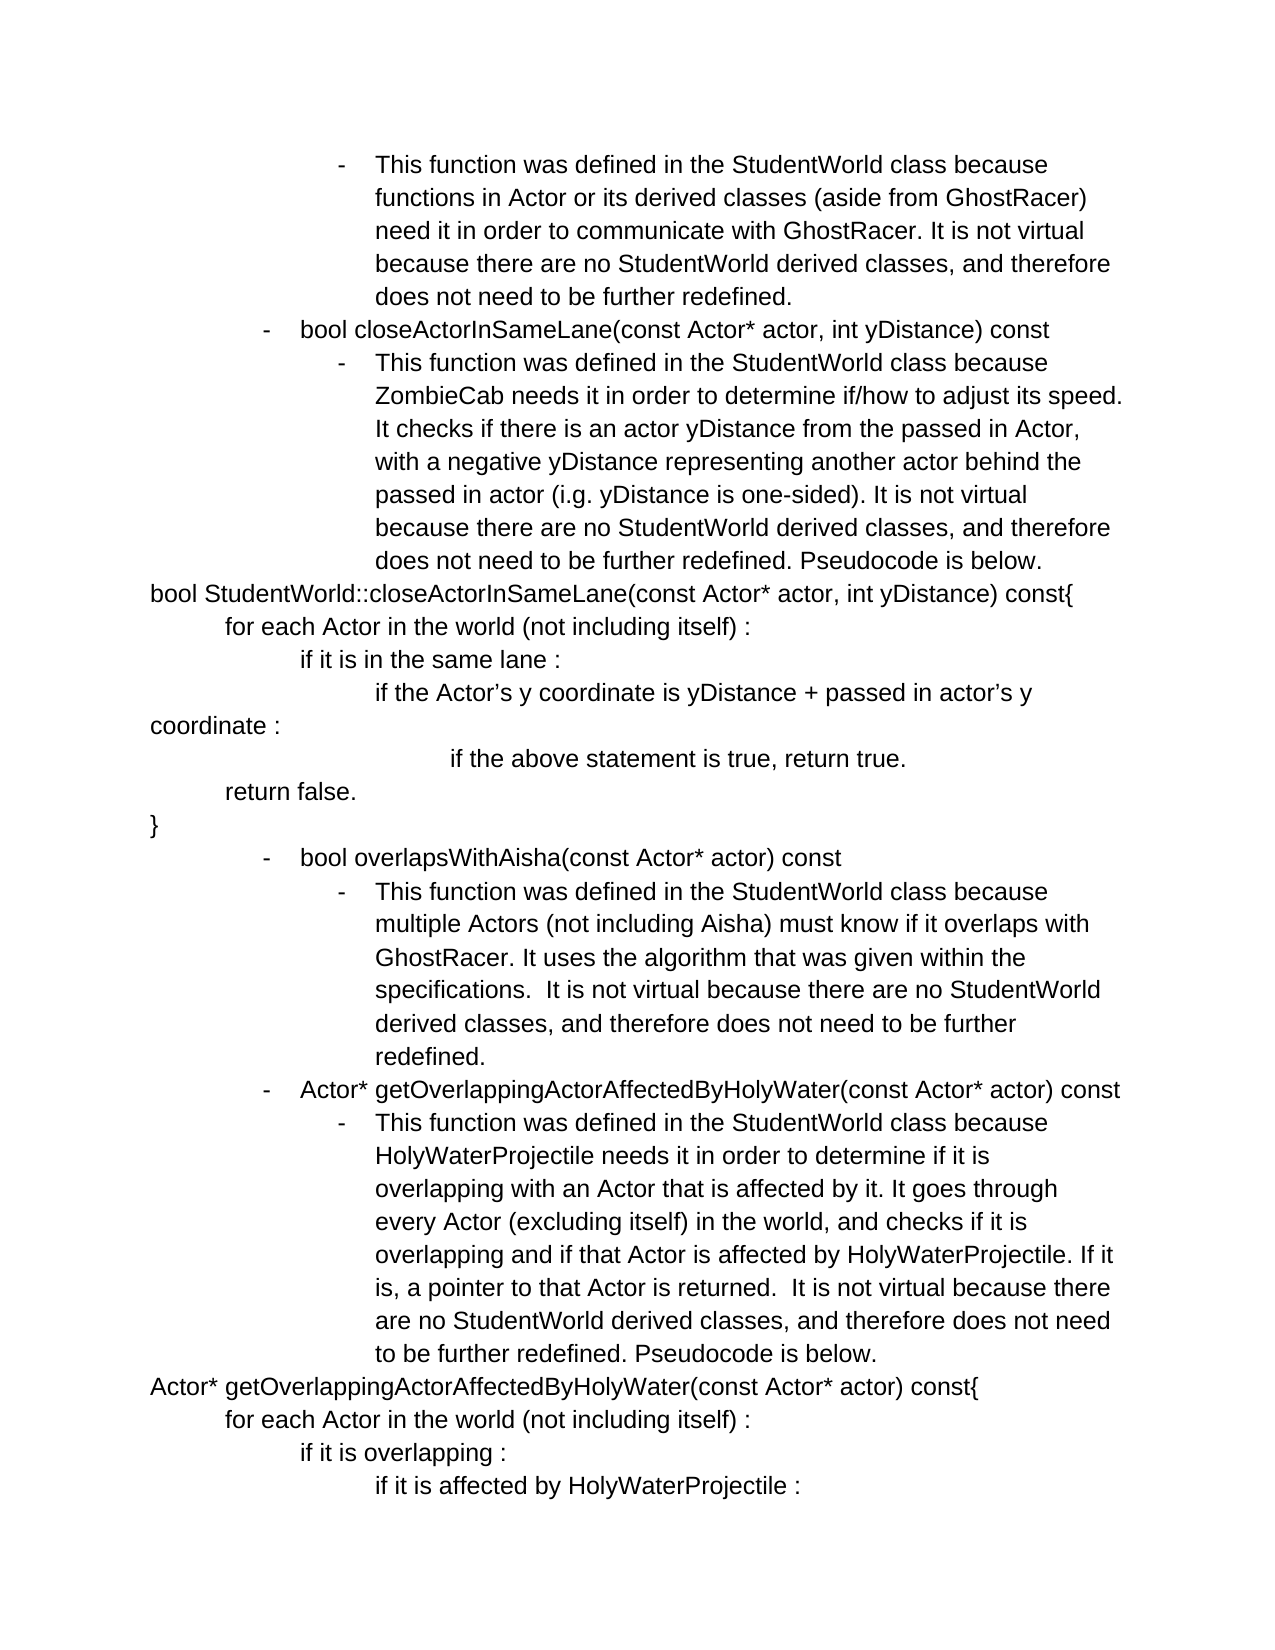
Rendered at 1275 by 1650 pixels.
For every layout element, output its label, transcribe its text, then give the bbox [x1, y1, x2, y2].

list bool overlapsWithAisha(const Actor* actor) const [262, 843, 1125, 872]
text } [150, 810, 1125, 839]
text Actor* getOverlappingActorAffectedByHolyWater(const Actor* actor) const{ [150, 1372, 1125, 1401]
list Actor* getOverlappingActorAffectedByHolyWater(const Actor* actor) const [262, 1074, 1125, 1103]
text if it is in the same lane : [150, 645, 1125, 674]
text if it is affected by HolyWaterProjectile : [150, 1471, 1125, 1499]
text if it is overlapping : [150, 1438, 1125, 1467]
list This function was defined in the StudentWorld class because ZombieCab needs it in order to determine if/how to adjust its speed. It checks if there is an actor yDistance from the passed in Actor, with a negative yDistance representing another actor behind the passed in actor (i.g. yDistance is one-sided). It is not virtual because there are no StudentWorld derived classes, and therefore does not need to be further redefined. Pseudocode is below. [337, 348, 1125, 575]
text if the above statement is true, return true. [150, 744, 1125, 773]
text bool StudentWorld::closeActorInSameLane(const Actor* actor, int yDistance) const{ [150, 579, 1125, 608]
list bool closeActorInSameLane(const Actor* actor, int yDistance) const [262, 315, 1125, 344]
text for each Actor in the world (not including itself) : [150, 1405, 1125, 1433]
list This function was defined in the StudentWorld class because multiple Actors (not including Aisha) must know if it overlaps with GhostRacer. It uses the algorithm that was given within the specifications. It is not virtual because there are no StudentWorld derived classes, and therefore does not need to be further redefined. [337, 876, 1125, 1070]
list This function was defined in the StudentWorld class because functions in Actor or its derived classes (aside from GhostRacer) need it in order to communicate with GhostRacer. It is not virtual because there are no StudentWorld derived classes, and therefore does not need to be further redefined. [337, 150, 1125, 311]
text return false. [150, 777, 1125, 806]
list This function was defined in the StudentWorld class because HolyWaterProjectile needs it in order to determine if it is overlapping with an Actor that is affected by it. It goes through every Actor (excluding itself) in the world, and checks if it is overlapping and if that Actor is affected by HolyWaterProjectile. If it is, a pointer to that Actor is returned. It is not virtual because there are no StudentWorld derived classes, and therefore does not need to be further redefined. Pseudocode is below. [337, 1108, 1125, 1367]
text for each Actor in the world (not including itself) : [150, 612, 1125, 641]
text if the Actor’s y coordinate is yDistance + passed in actor’s y coordinate : [150, 678, 1125, 740]
